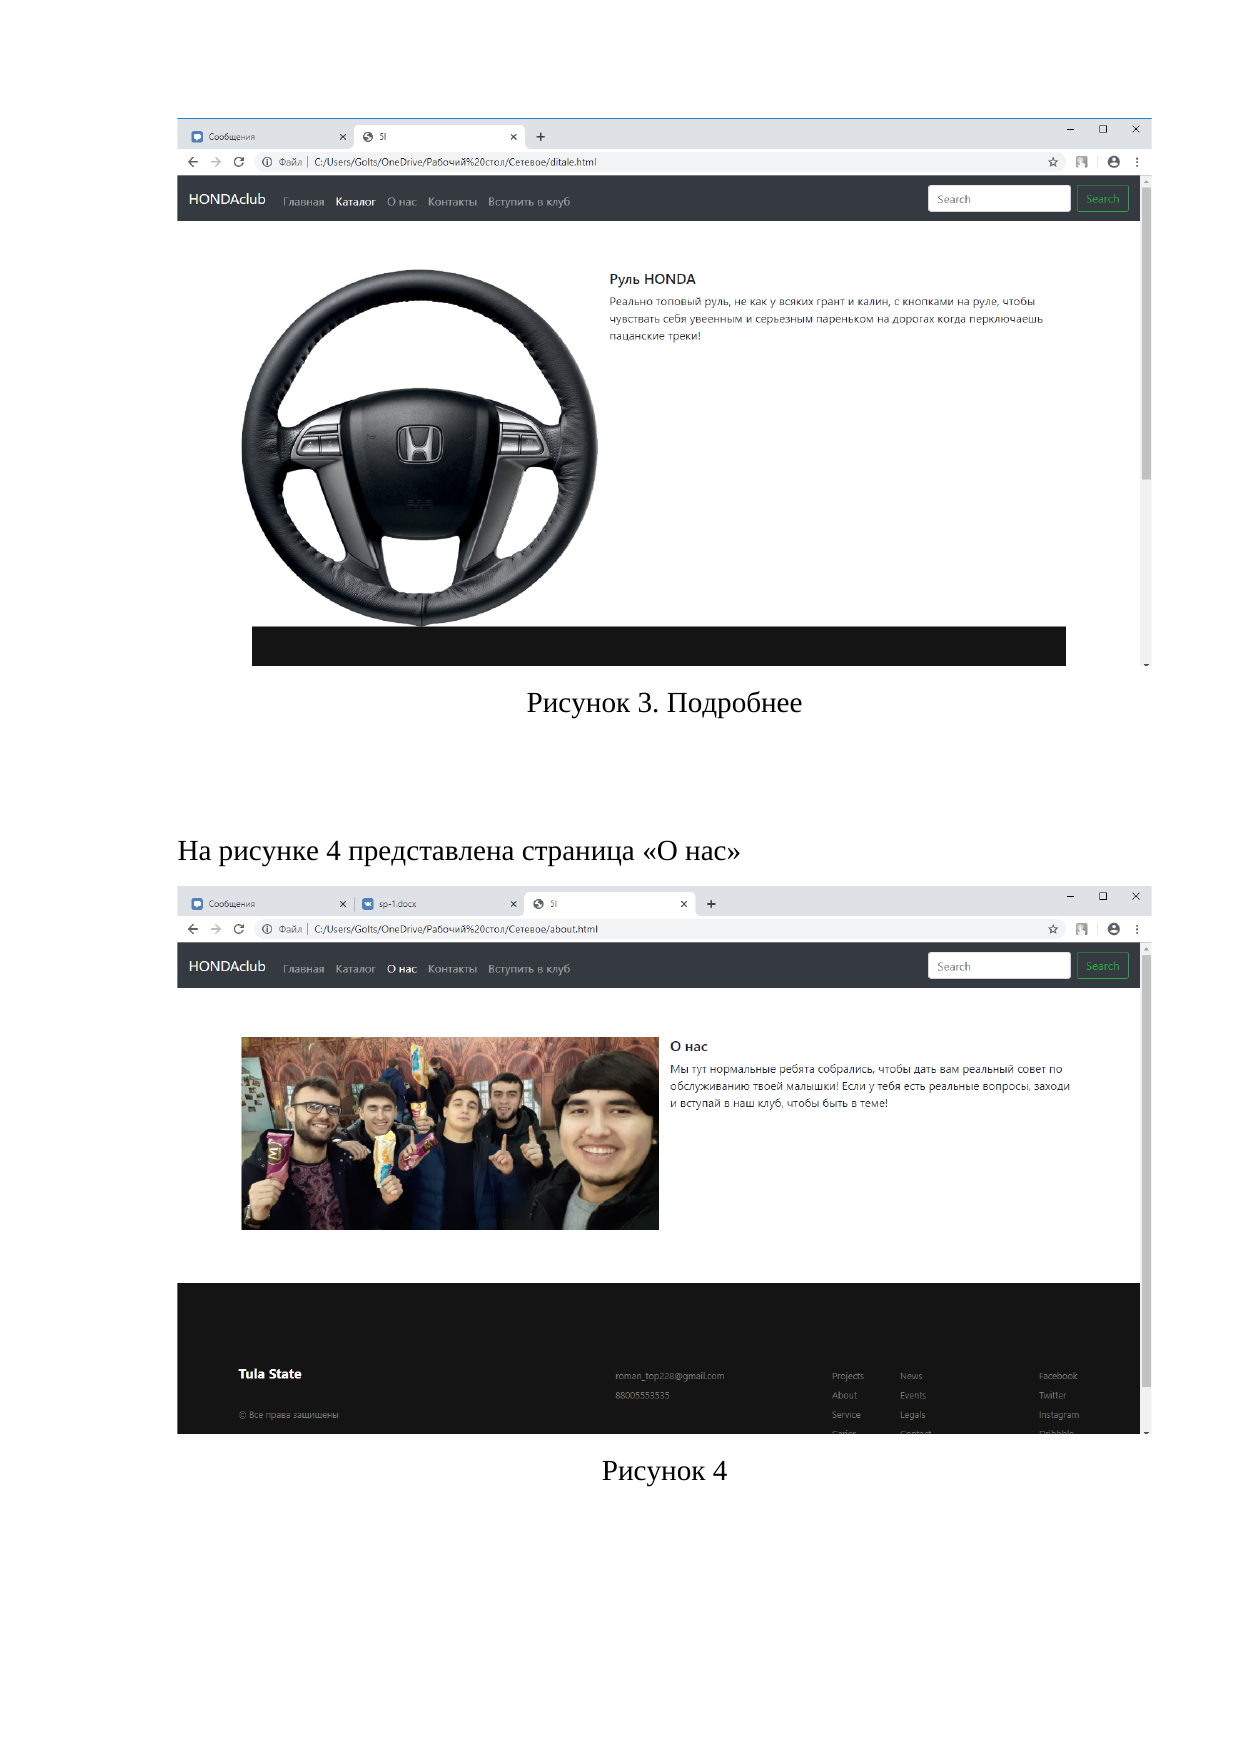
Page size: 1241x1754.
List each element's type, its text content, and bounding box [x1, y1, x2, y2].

picture [177, 118, 1152, 666]
picture [177, 886, 1152, 1434]
text Рисунок 3. Подробнее [177, 685, 1152, 718]
text На рисунке 4 представлена страница «О нас» [177, 833, 1152, 867]
text Рисунок 4 [177, 1453, 1152, 1486]
